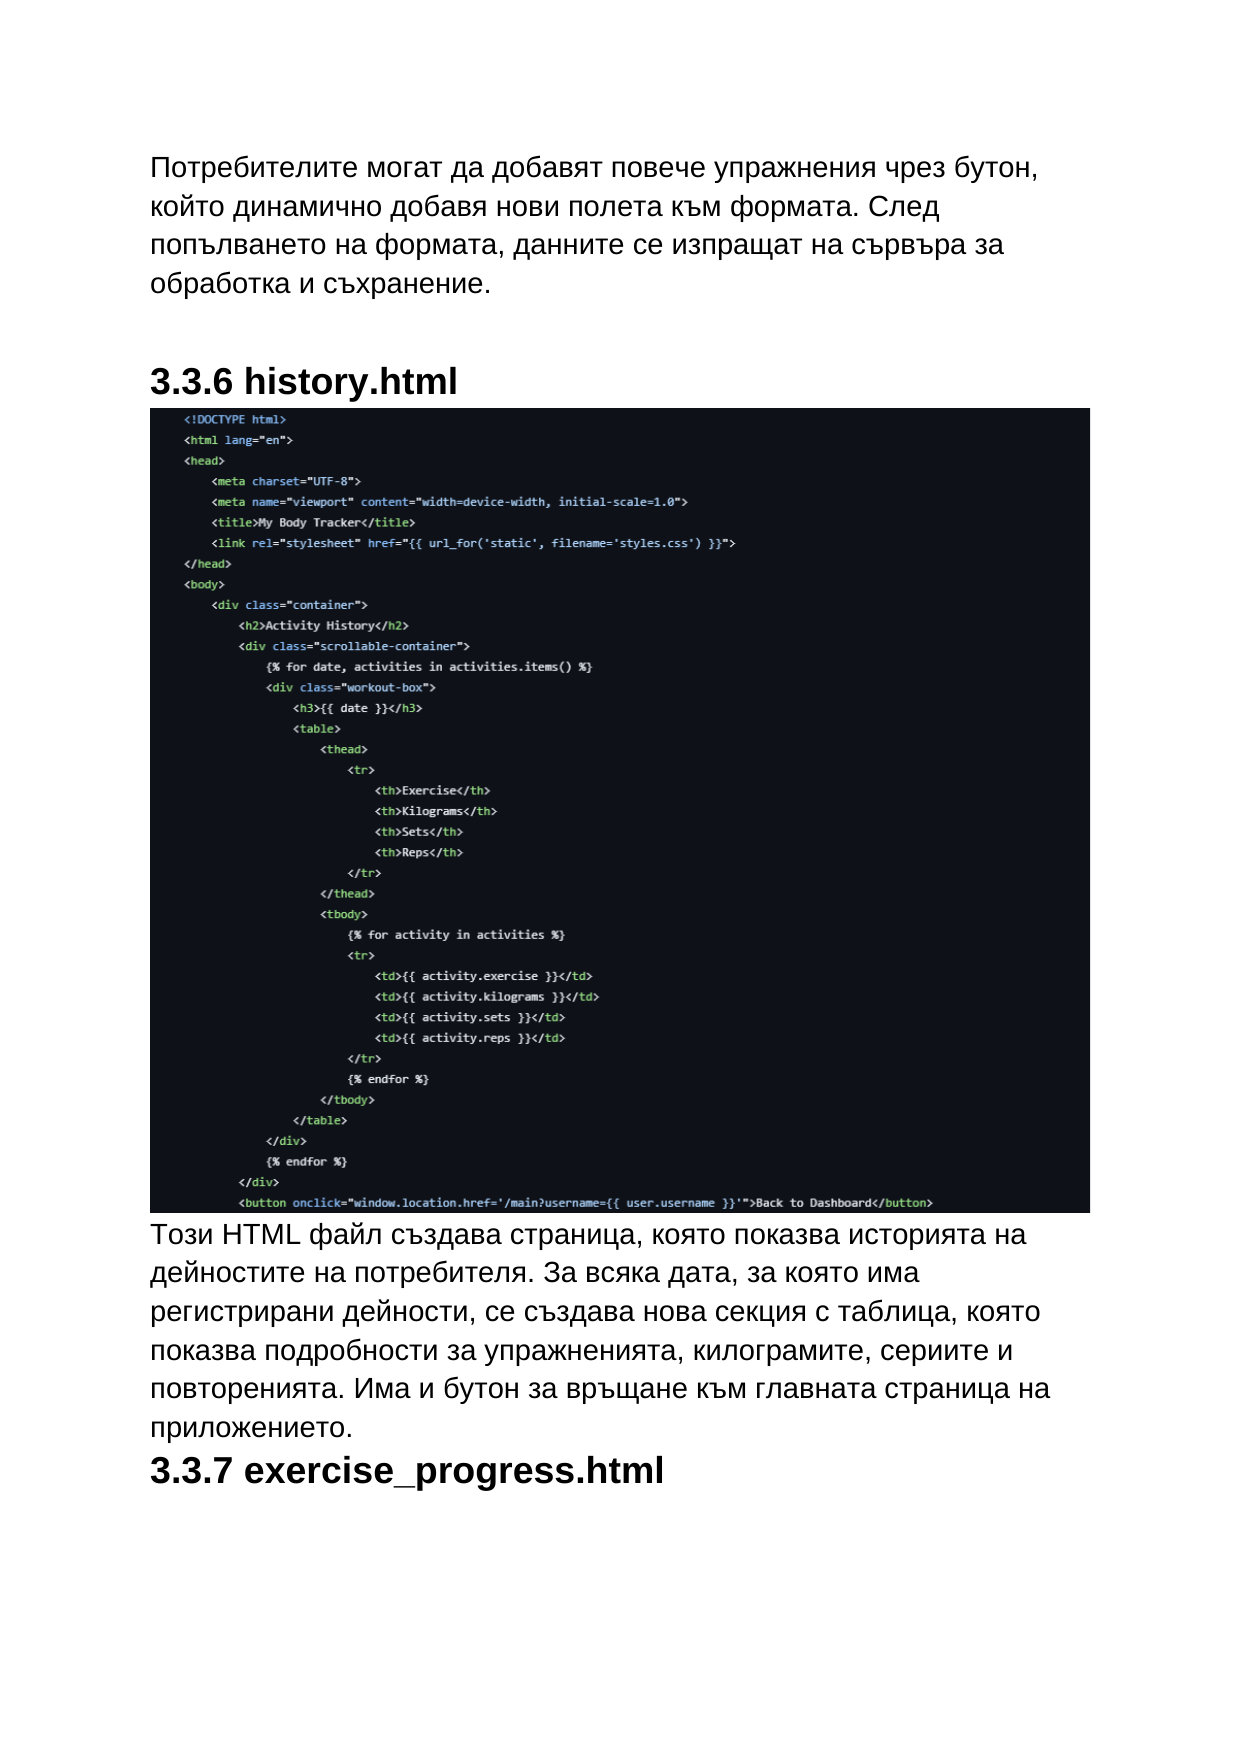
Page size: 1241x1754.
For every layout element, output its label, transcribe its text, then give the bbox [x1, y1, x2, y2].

text Този HTML файл създава страница, която показва историята на дейностите на потребителя. За всяка дата, за която има регистрирани дейности, се създава нова секция с таблица, която показва подробности за упражненията, килограмите, сериите и повторенията. Има и бутон за връщане към главната страница на приложението. [150, 1217, 1090, 1443]
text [150, 150, 1090, 299]
text 3.3.7 exercise_progress.html [150, 1448, 1090, 1491]
picture [150, 408, 1091, 1213]
text 3.3.6 history.html [150, 359, 1090, 402]
